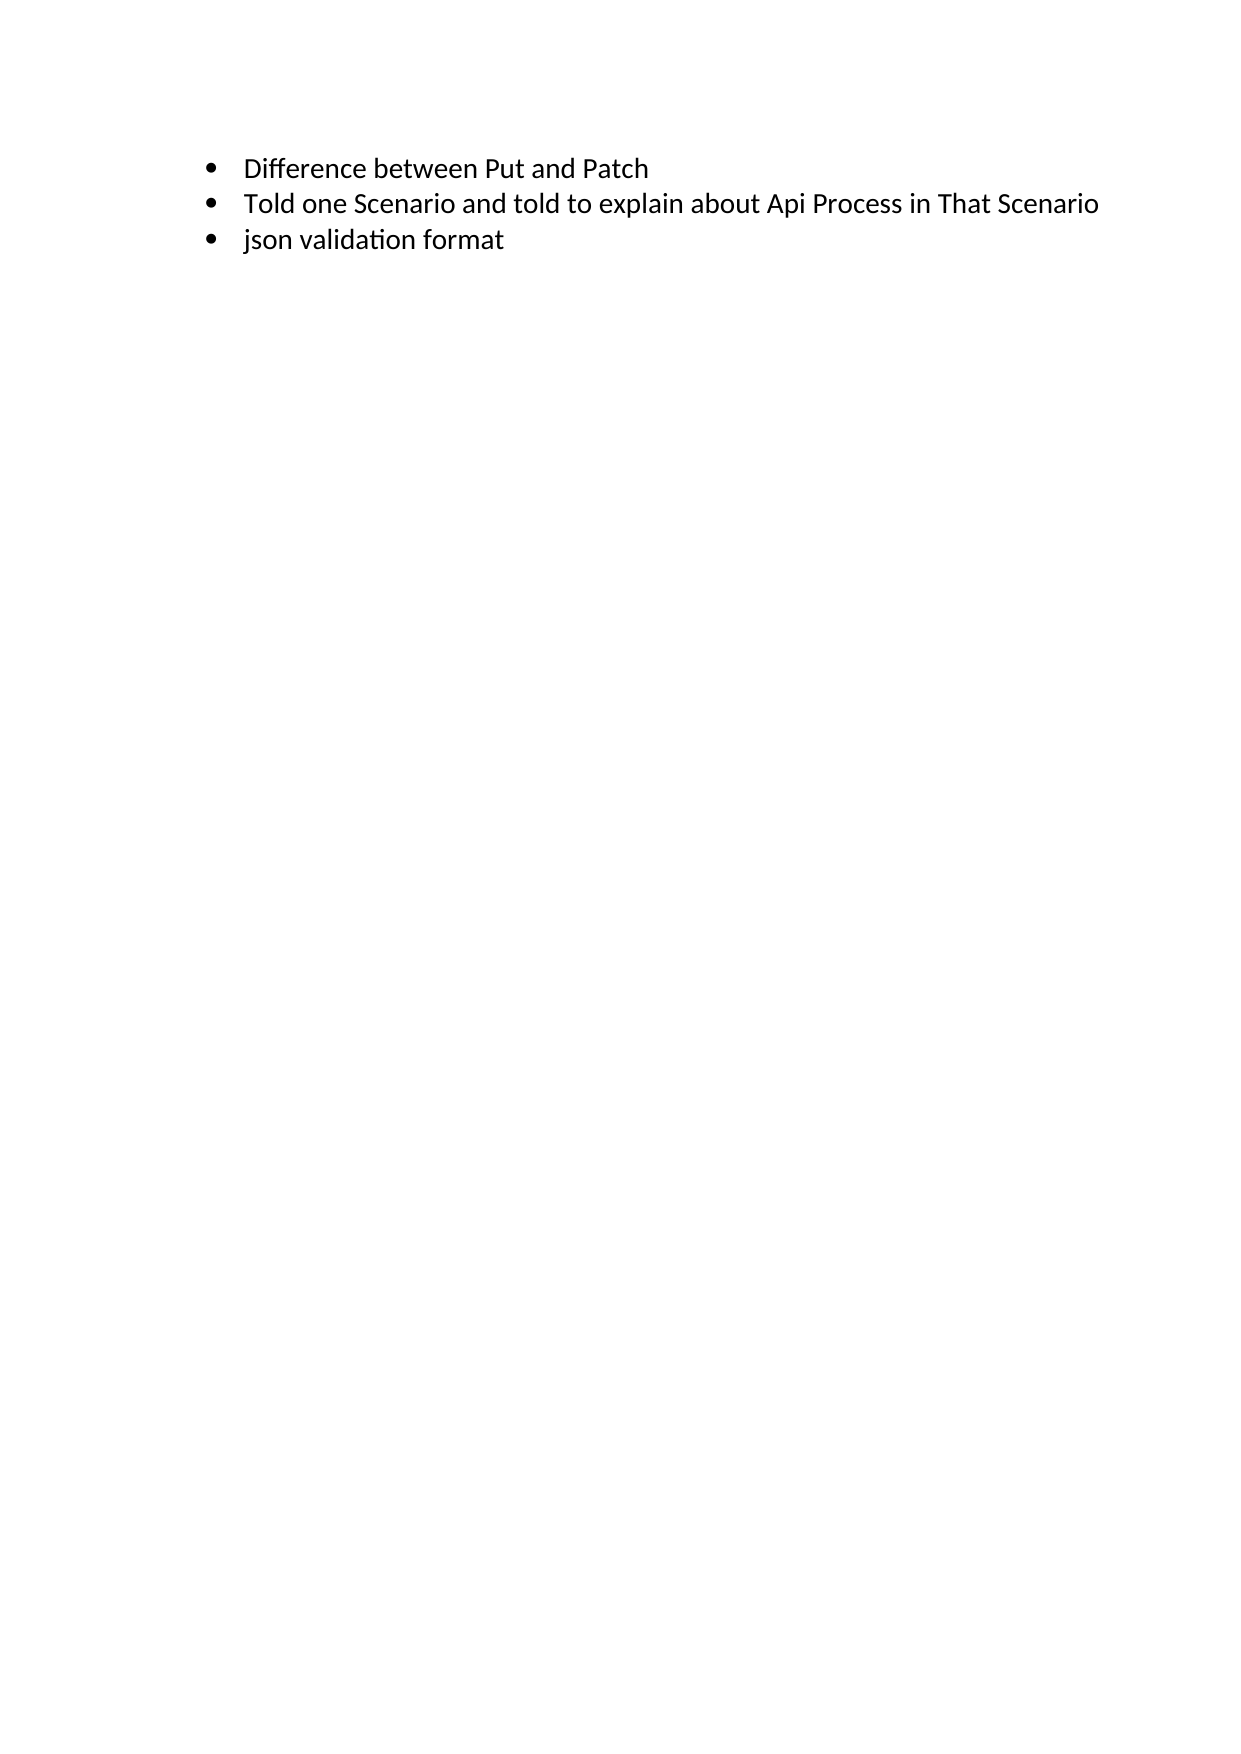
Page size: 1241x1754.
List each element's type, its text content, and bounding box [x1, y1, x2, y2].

list json validation format [206, 221, 1101, 257]
list Difference between Put and Patch [206, 150, 1101, 186]
list Told one Scenario and told to explain about Api Process in That Scenario [206, 186, 1101, 221]
